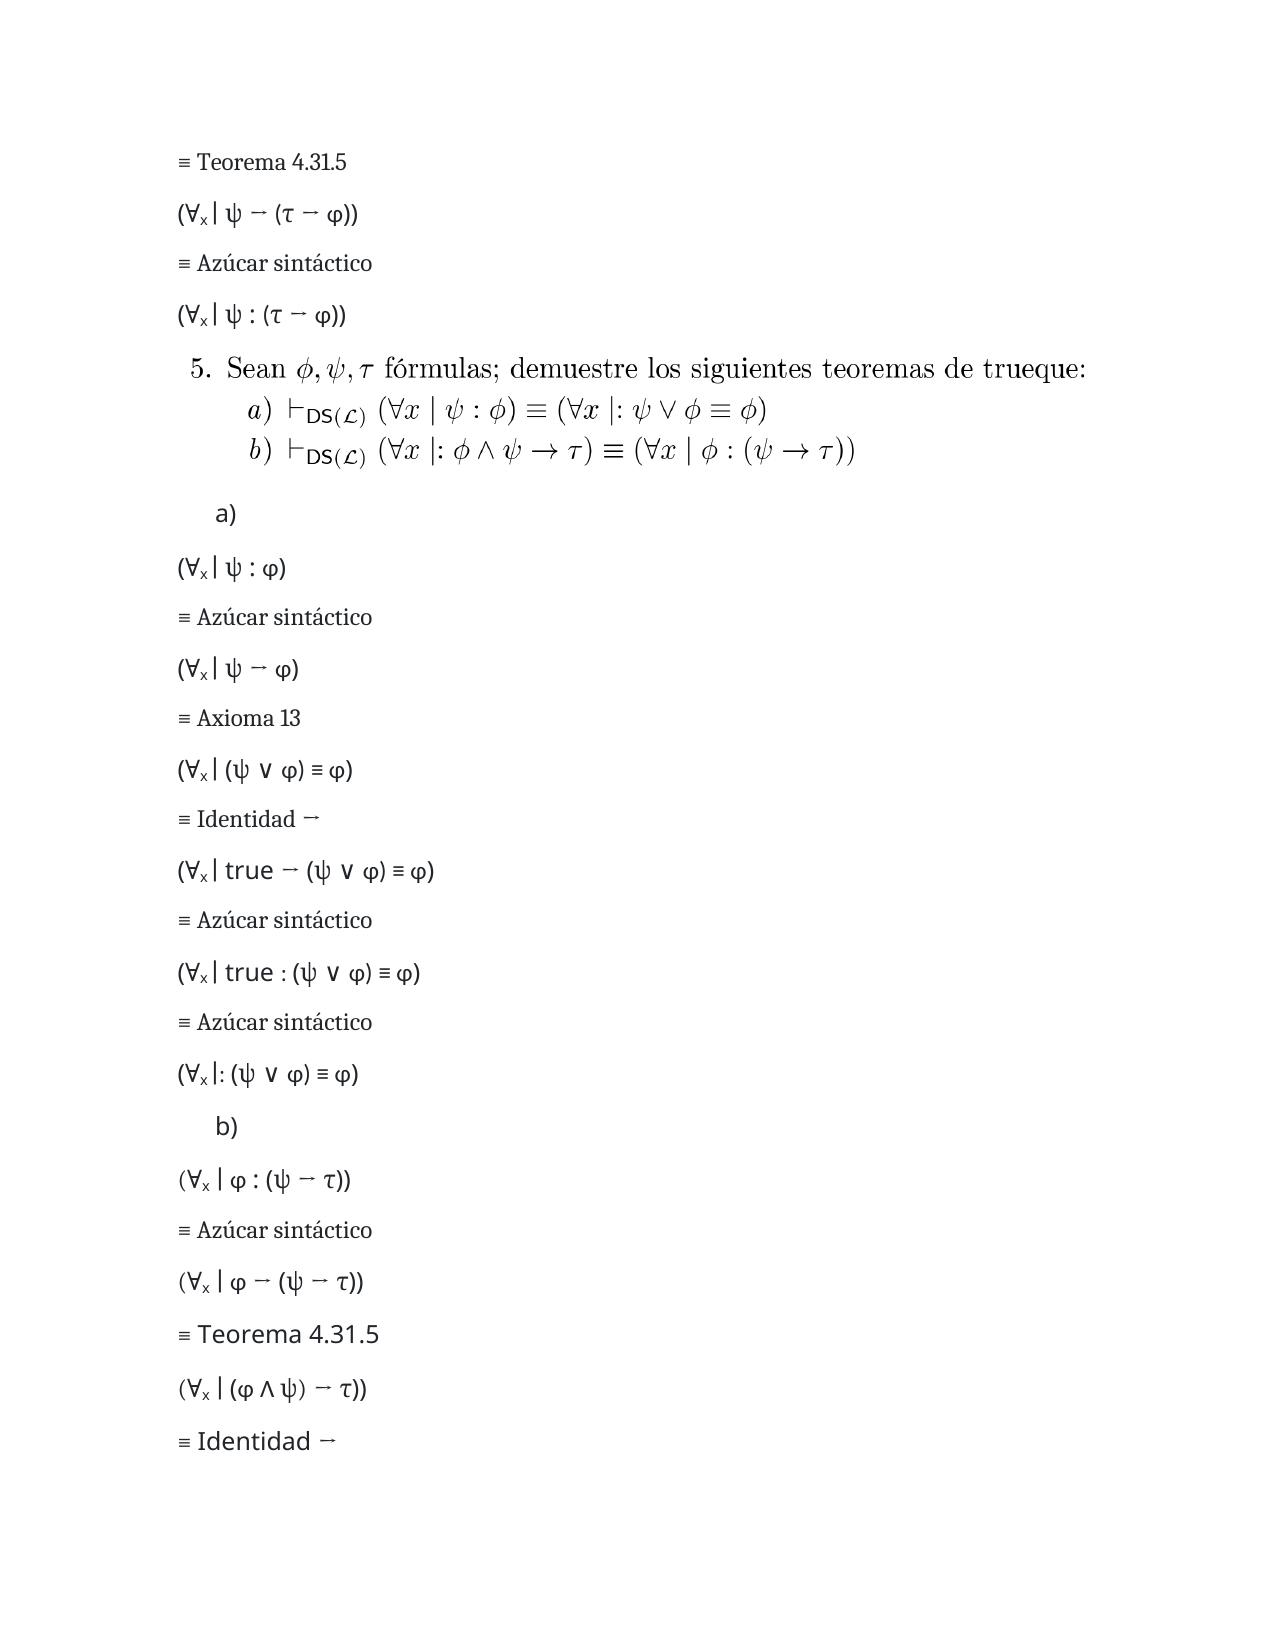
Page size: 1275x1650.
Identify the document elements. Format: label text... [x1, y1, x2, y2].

text ≡ Teorema 4.31.5 [177, 1317, 1098, 1351]
text ≡ Azúcar sintáctico [177, 1216, 1098, 1244]
text ≡ Identidad → [177, 1424, 1098, 1458]
text (∀x ∣ ψ : ɸ) [177, 549, 1098, 584]
text ≡ Azúcar sintáctico [177, 1008, 1098, 1036]
text (∀x ∣ (ψ ∨ ɸ) ≡ ɸ) [177, 752, 1098, 786]
text (∀x ∣ true : (ψ ∨ ɸ) ≡ ɸ) [177, 954, 1098, 988]
text (∀x ∣ ψ → ɸ) [177, 651, 1098, 685]
text (∀x ∣ ɸ : (ψ → τ)) [177, 1162, 1098, 1196]
text (∀x ∣: (ψ ∨ ɸ) ≡ ɸ) [177, 1055, 1098, 1089]
text ≡ Azúcar sintáctico [177, 249, 1098, 277]
text (∀x ∣ ɸ → (ψ → τ)) [177, 1263, 1098, 1297]
text (∀x ∣ (ɸ Ʌ ψ) → τ)) [177, 1370, 1098, 1404]
text ≡ Azúcar sintáctico [177, 906, 1098, 935]
text (∀x ∣ ψ → (τ → ɸ)) [177, 195, 1098, 229]
picture [177, 350, 1098, 478]
text ≡ Axioma 13 [177, 704, 1098, 733]
text ≡ Teorema 4.31.5 [177, 148, 1098, 176]
text ≡ Identidad → [177, 805, 1098, 834]
text (∀x ∣ true → (ψ ∨ ɸ) ≡ ɸ) [177, 853, 1098, 887]
text ≡ Azúcar sintáctico [177, 603, 1098, 632]
text (∀x ∣ ψ : (τ → ɸ)) [177, 296, 1098, 331]
